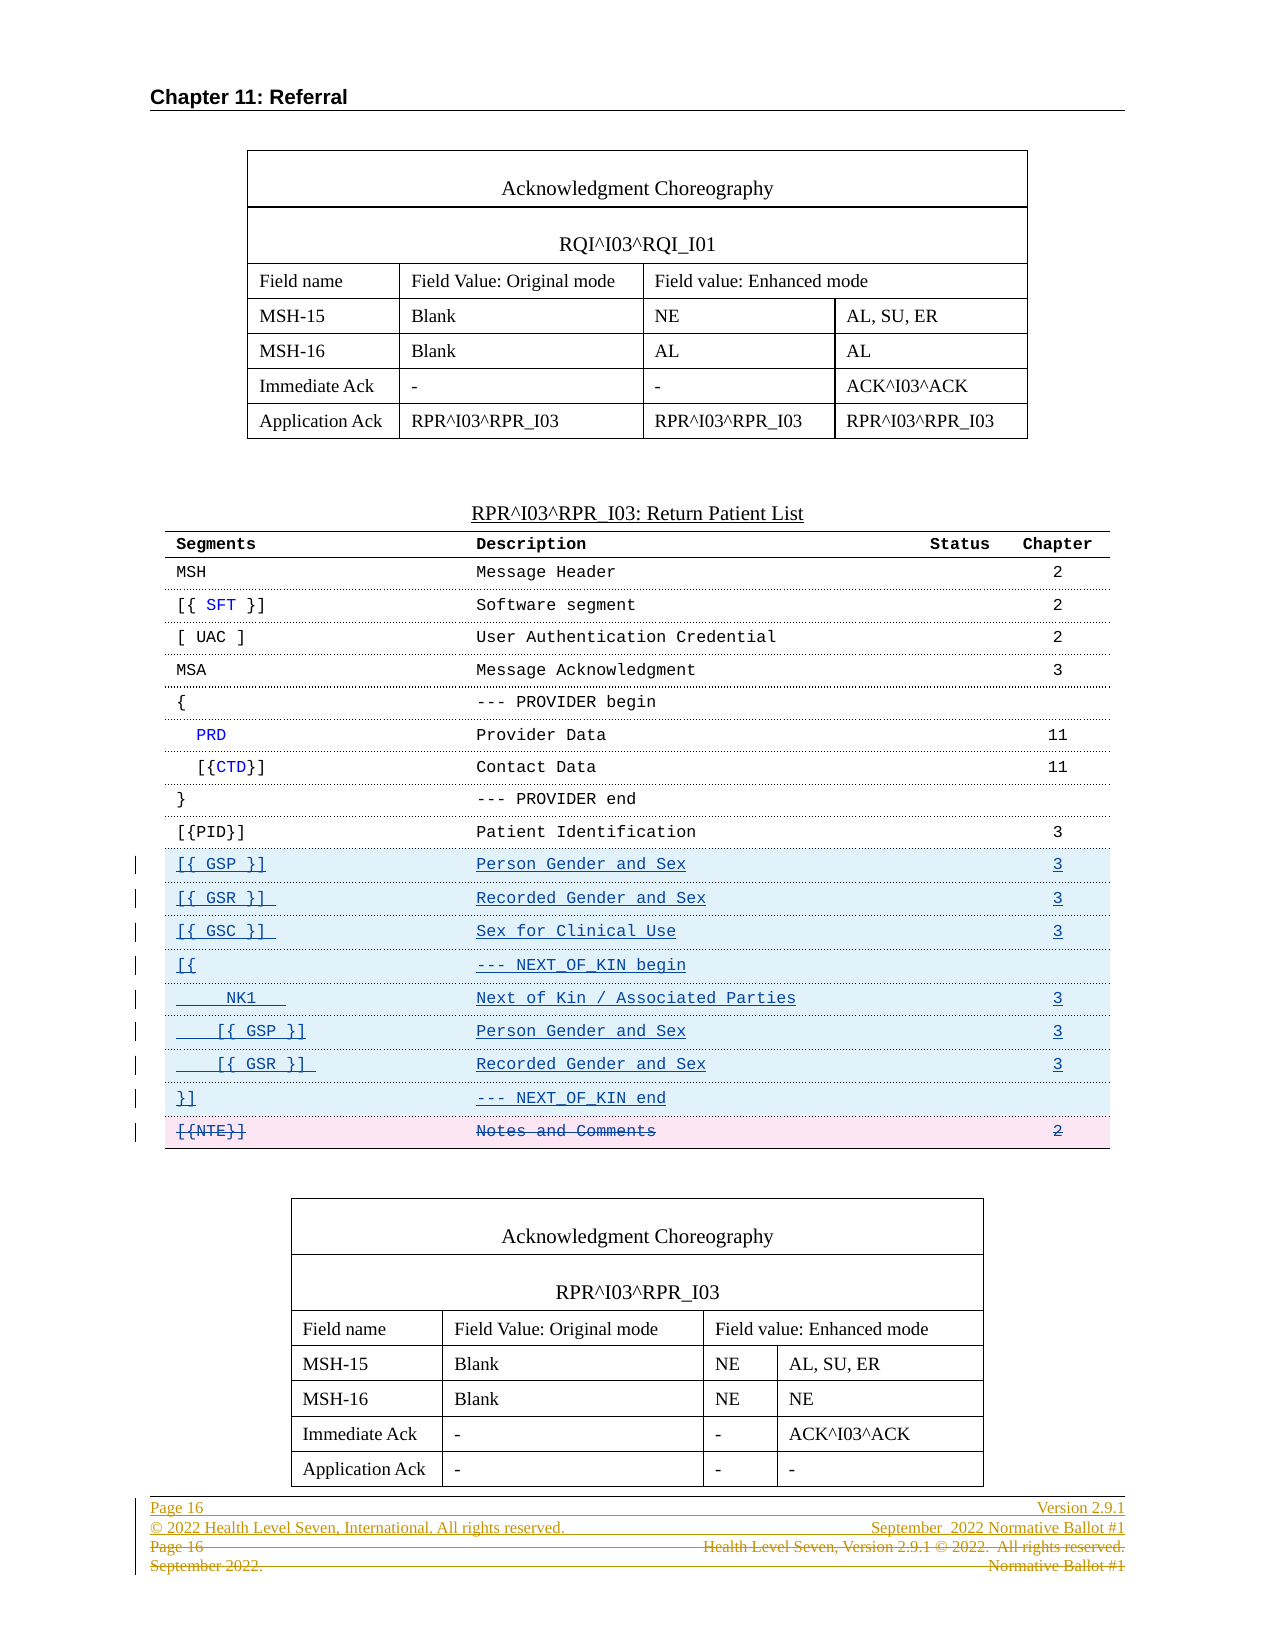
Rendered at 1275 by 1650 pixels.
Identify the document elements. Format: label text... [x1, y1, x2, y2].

table_header Acknowledgment Choreography [248, 151, 1027, 206]
table_cell Field Value: Original mode [443, 1311, 703, 1345]
table_cell Immediate Ack [248, 369, 399, 403]
table_cell 11 [1005, 719, 1110, 751]
table_cell [915, 784, 1005, 816]
table_cell 3 [1005, 816, 1110, 848]
table_cell Patient Identification [465, 816, 915, 848]
table_cell - [443, 1417, 703, 1451]
table_cell Field Value: Original mode [400, 264, 643, 298]
table_cell Field value: Enhanced mode [704, 1311, 983, 1345]
table_cell - [778, 1452, 983, 1486]
table_cell Blank [443, 1346, 703, 1380]
table_cell Software segment [465, 589, 915, 622]
table_header Acknowledgment Choreography [292, 1199, 983, 1254]
table_cell [{CTD}] [165, 751, 465, 783]
table_cell 3 [1005, 654, 1110, 686]
table_cell [915, 686, 1005, 719]
table_cell 11 [1005, 751, 1110, 783]
table_cell AL [644, 334, 834, 368]
table_cell ACK^I03^ACK [836, 369, 1027, 403]
table_cell --- PROVIDER begin [465, 686, 915, 719]
table_cell Blank [443, 1381, 703, 1416]
table_cell MSH-16 [248, 334, 399, 368]
table_cell ACK^I03^ACK [778, 1417, 983, 1451]
table_cell - [704, 1417, 777, 1451]
table_cell Field name [248, 264, 399, 298]
table_cell 2 [1005, 589, 1110, 622]
table_cell RPR^I03^RPR_I03 [836, 404, 1027, 438]
table_cell NE [704, 1346, 777, 1380]
table_cell [915, 589, 1005, 622]
table_cell Application Ack [292, 1452, 442, 1486]
table_cell --- PROVIDER end [465, 784, 915, 816]
table_cell 2 [1005, 622, 1110, 654]
table_cell NE [778, 1381, 983, 1416]
text RPR^I03^RPR_I03: Return Patient List [150, 501, 1125, 525]
table_header Status [915, 532, 1005, 557]
table_cell - [443, 1452, 703, 1486]
table_cell PRD [165, 719, 465, 751]
table_cell } [165, 784, 465, 816]
table_cell [915, 622, 1005, 654]
table_cell RPR^I03^RPR_I03 [400, 404, 643, 438]
table_cell MSH-15 [248, 299, 399, 333]
table_cell Message Header [465, 558, 915, 589]
table_cell - [704, 1452, 777, 1486]
table_cell [{PID}] [165, 816, 465, 848]
table_cell Field value: Enhanced mode [644, 264, 1027, 298]
table_cell MSH [165, 558, 465, 589]
table_cell - [644, 369, 834, 403]
table_cell [915, 751, 1005, 783]
table_cell [915, 816, 1005, 848]
table_cell AL, SU, ER [836, 299, 1027, 333]
table_cell Blank [400, 334, 643, 368]
table_cell [{ SFT }] [165, 589, 465, 622]
table_cell MSA [165, 654, 465, 686]
table_cell - [400, 369, 643, 403]
table_cell RPR^I03^RPR_I03 [292, 1255, 983, 1310]
table_cell MSH-15 [292, 1346, 442, 1380]
table_cell Provider Data [465, 719, 915, 751]
table_cell NE [644, 299, 834, 333]
table_cell NE [704, 1381, 777, 1416]
table_cell [ UAC ] [165, 622, 465, 654]
table_cell [915, 654, 1005, 686]
table_cell Application Ack [248, 404, 399, 438]
table_cell Contact Data [465, 751, 915, 783]
table_cell AL, SU, ER [778, 1346, 983, 1380]
table_cell Message Acknowledgment [465, 654, 915, 686]
table_cell [915, 719, 1005, 751]
table_cell Field name [292, 1311, 442, 1345]
table_cell [1005, 784, 1110, 816]
table_cell [915, 558, 1005, 589]
table_cell Immediate Ack [292, 1417, 442, 1451]
table_cell { [165, 686, 465, 719]
table_cell AL [836, 334, 1027, 368]
table_cell 2 [1005, 558, 1110, 589]
table_cell Blank [400, 299, 643, 333]
table_header Segments [165, 532, 465, 557]
table_header Description [465, 532, 915, 557]
table_cell RQI^I03^RQI_I01 [248, 208, 1027, 263]
table_header Chapter [1005, 532, 1110, 557]
table_cell [1005, 686, 1110, 719]
table_cell MSH-16 [292, 1381, 442, 1416]
table_cell User Authentication Credential [465, 622, 915, 654]
table_cell RPR^I03^RPR_I03 [644, 404, 834, 438]
